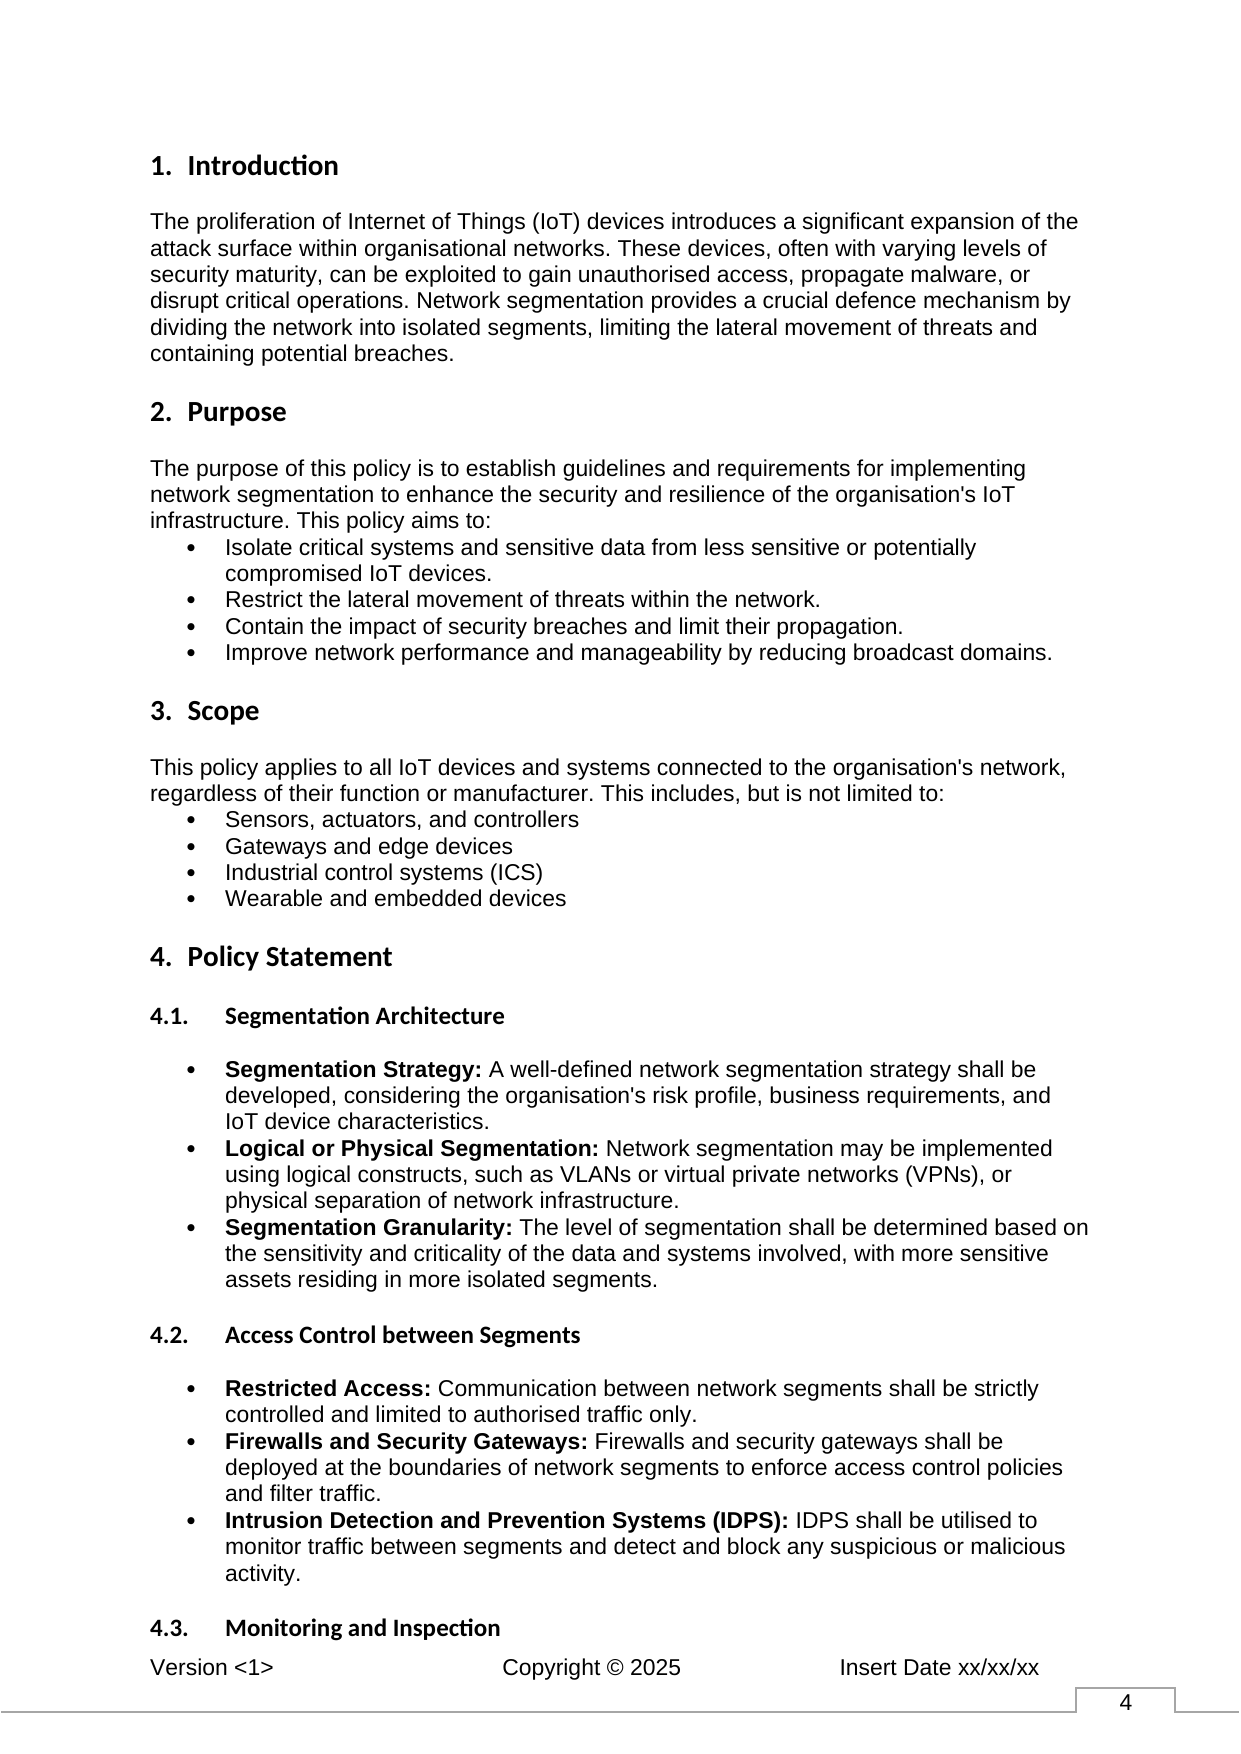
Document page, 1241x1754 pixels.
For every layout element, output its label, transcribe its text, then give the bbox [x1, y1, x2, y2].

list Isolate critical systems and sensitive data from less sensitive or potentially compromised IoT devices. [187, 534, 1090, 586]
list Wearable and embedded devices [187, 885, 1090, 938]
list Sensors, actuators, and controllers [187, 806, 1090, 833]
list Firewalls and Security Gateways: Firewalls and security gateways shall be deployed at the boundaries of network segments to enforce access control policies and filter traffic. [187, 1428, 1090, 1507]
text The purpose of this policy is to establish guidelines and requirements for implementing network segmentation to enhance the security and resilience of the organisation's IoT infrastructure. This policy aims to: [150, 454, 1090, 534]
list Segmentation Strategy: A well-defined network segmentation strategy shall be developed, considering the organisation's risk profile, business requirements, and IoT device characteristics. [187, 1056, 1090, 1135]
list Restricted Access: Communication between network segments shall be strictly controlled and limited to authorised traffic only. [187, 1375, 1090, 1428]
list Gateways and edge devices [187, 833, 1090, 859]
list Industrial control systems (ICS) [187, 859, 1090, 885]
text This policy applies to all IoT devices and systems connected to the organisation's network, regardless of their function or manufacturer. This includes, but is not limited to: [150, 753, 1090, 806]
subtitle Monitoring and Inspection [150, 1612, 1090, 1643]
list Segmentation Granularity: The level of segmentation shall be determined based on the sensitivity and criticality of the data and systems involved, with more sensitive assets residing in more isolated segments. [187, 1214, 1090, 1319]
subtitle Segmentation Architecture [150, 1000, 1090, 1030]
subtitle Introduction [150, 147, 1090, 182]
list Intrusion Detection and Prevention Systems (IDPS): IDPS shall be utilised to monitor traffic between segments and detect and block any suspicious or malicious activity. [187, 1507, 1090, 1612]
text The proliferation of Internet of Things (IoT) devices introduces a significant expansion of the attack surface within organisational networks. These devices, often with varying levels of security maturity, can be exploited to gain unauthorised access, propagate malware, or disrupt critical operations. Network segmentation provides a crucial defence mechanism by dividing the network into isolated segments, limiting the lateral movement of threats and containing potential breaches. [150, 208, 1090, 393]
subtitle Policy Statement [150, 938, 1090, 974]
list Logical or Physical Segmentation: Network segmentation may be implemented using logical constructs, such as VLANs or virtual private networks (VPNs), or physical separation of network infrastructure. [187, 1135, 1090, 1214]
subtitle Purpose [150, 393, 1090, 428]
subtitle Scope [150, 692, 1090, 727]
subtitle Access Control between Segments [150, 1319, 1090, 1350]
list Contain the impact of security breaches and limit their propagation. [187, 613, 1090, 639]
list Restrict the lateral movement of threats within the network. [187, 586, 1090, 613]
list Improve network performance and manageability by reducing broadcast domains. [187, 639, 1090, 692]
